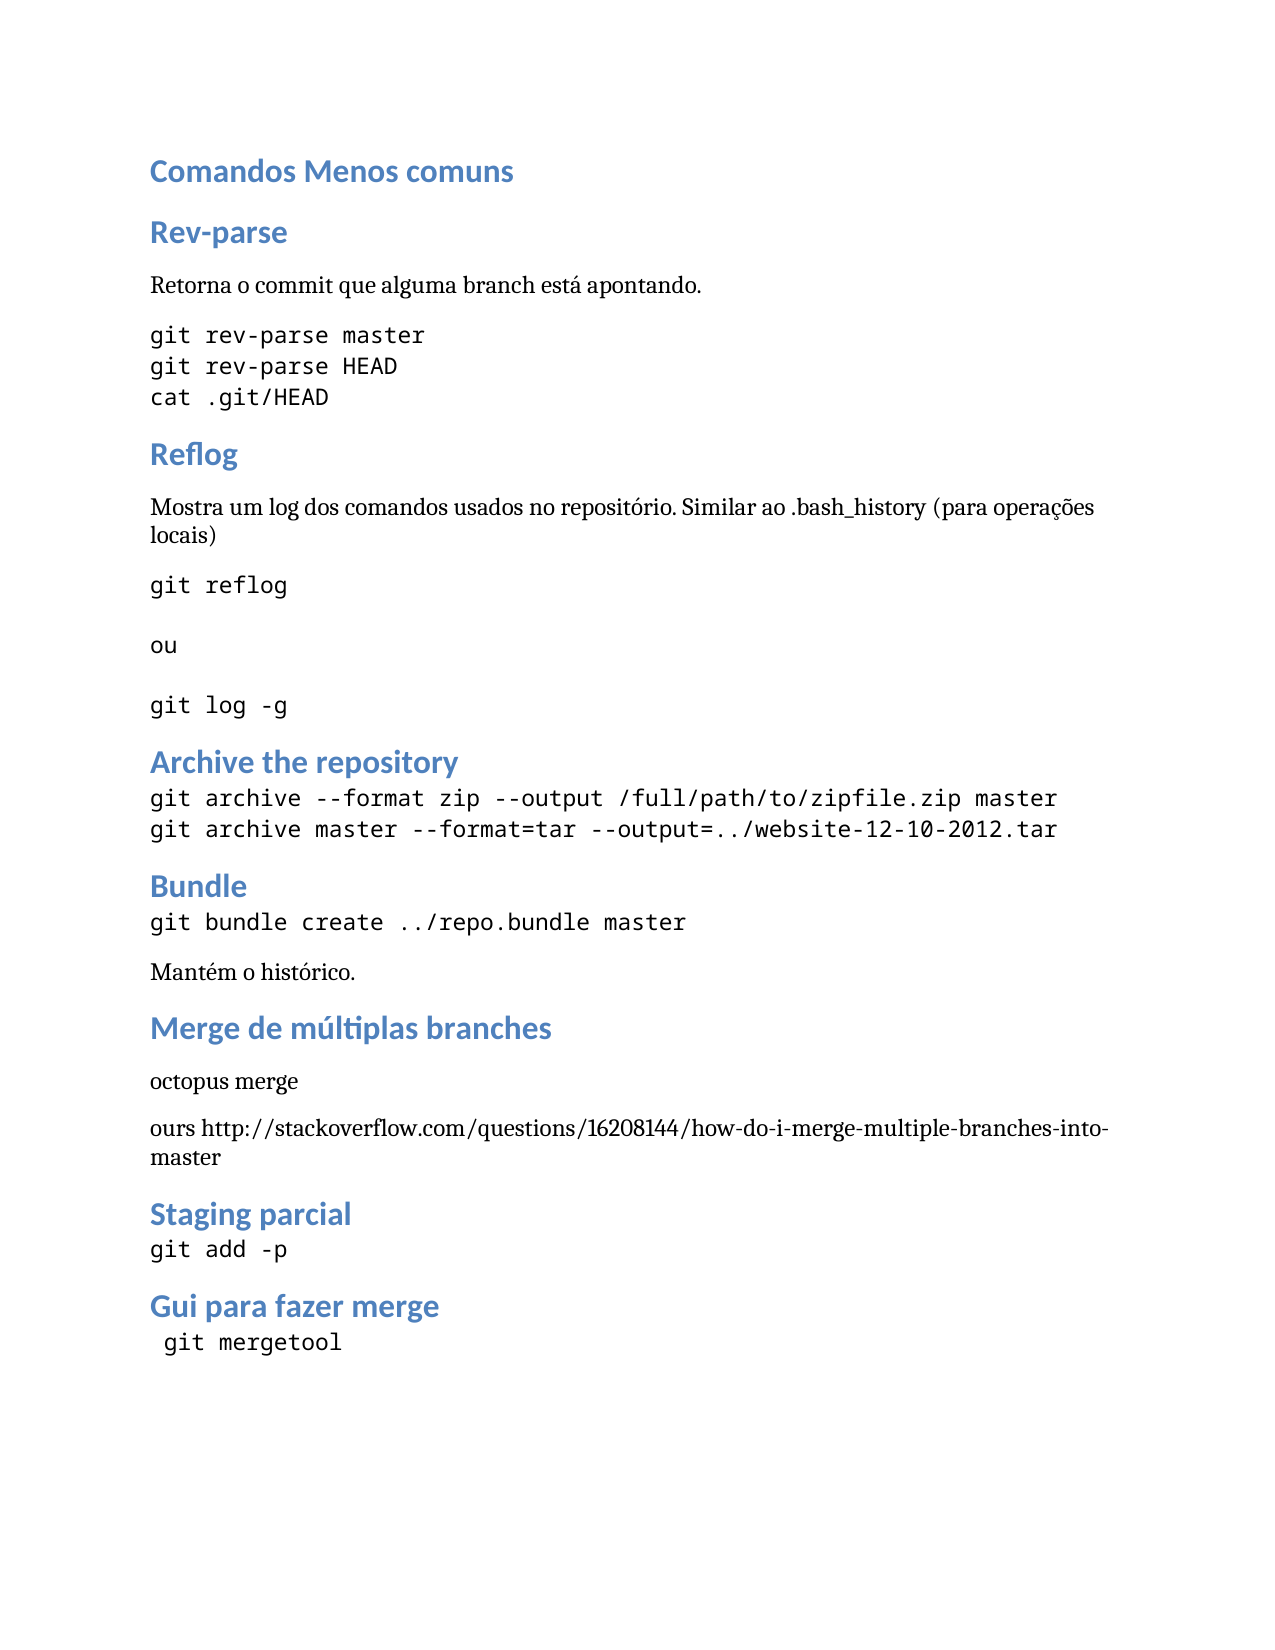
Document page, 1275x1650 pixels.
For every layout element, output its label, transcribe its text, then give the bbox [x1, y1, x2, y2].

text git rev-parse master git rev-parse HEAD cat .git/HEAD [150, 318, 1125, 412]
text Mantém o histórico. [150, 958, 1125, 987]
text Mostra um log dos comandos usados no repositório. Similar ao .bash_history (para operações locais) [150, 493, 1125, 550]
subtitle Merge de múltiplas branches [150, 1007, 1125, 1048]
subtitle Reflog [150, 433, 1125, 474]
subtitle Gui para fazer merge [150, 1286, 1125, 1326]
subtitle Archive the repository [150, 741, 1125, 782]
text Retorna o commit que alguma branch está apontando. [150, 271, 1125, 300]
text ours http://stackoverflow.com/questions/16208144/how-do-i-merge-multiple-branches-into-master [150, 1114, 1125, 1172]
subtitle Rev-parse [150, 212, 1125, 252]
text git mergetool [150, 1326, 1125, 1357]
text octopus merge [150, 1067, 1125, 1096]
text git reflog ou git log -g [150, 569, 1125, 720]
subtitle Comandos Menos comuns [150, 150, 1125, 191]
text git add -p [150, 1233, 1125, 1265]
subtitle Staging parcial [150, 1193, 1125, 1233]
text git bundle create ../repo.bundle master [150, 906, 1125, 937]
text git archive --format zip --output /full/path/to/zipfile.zip master git archive master --format=tar --output=../website-12-10-2012.tar [150, 782, 1125, 844]
subtitle Bundle [150, 865, 1125, 906]
